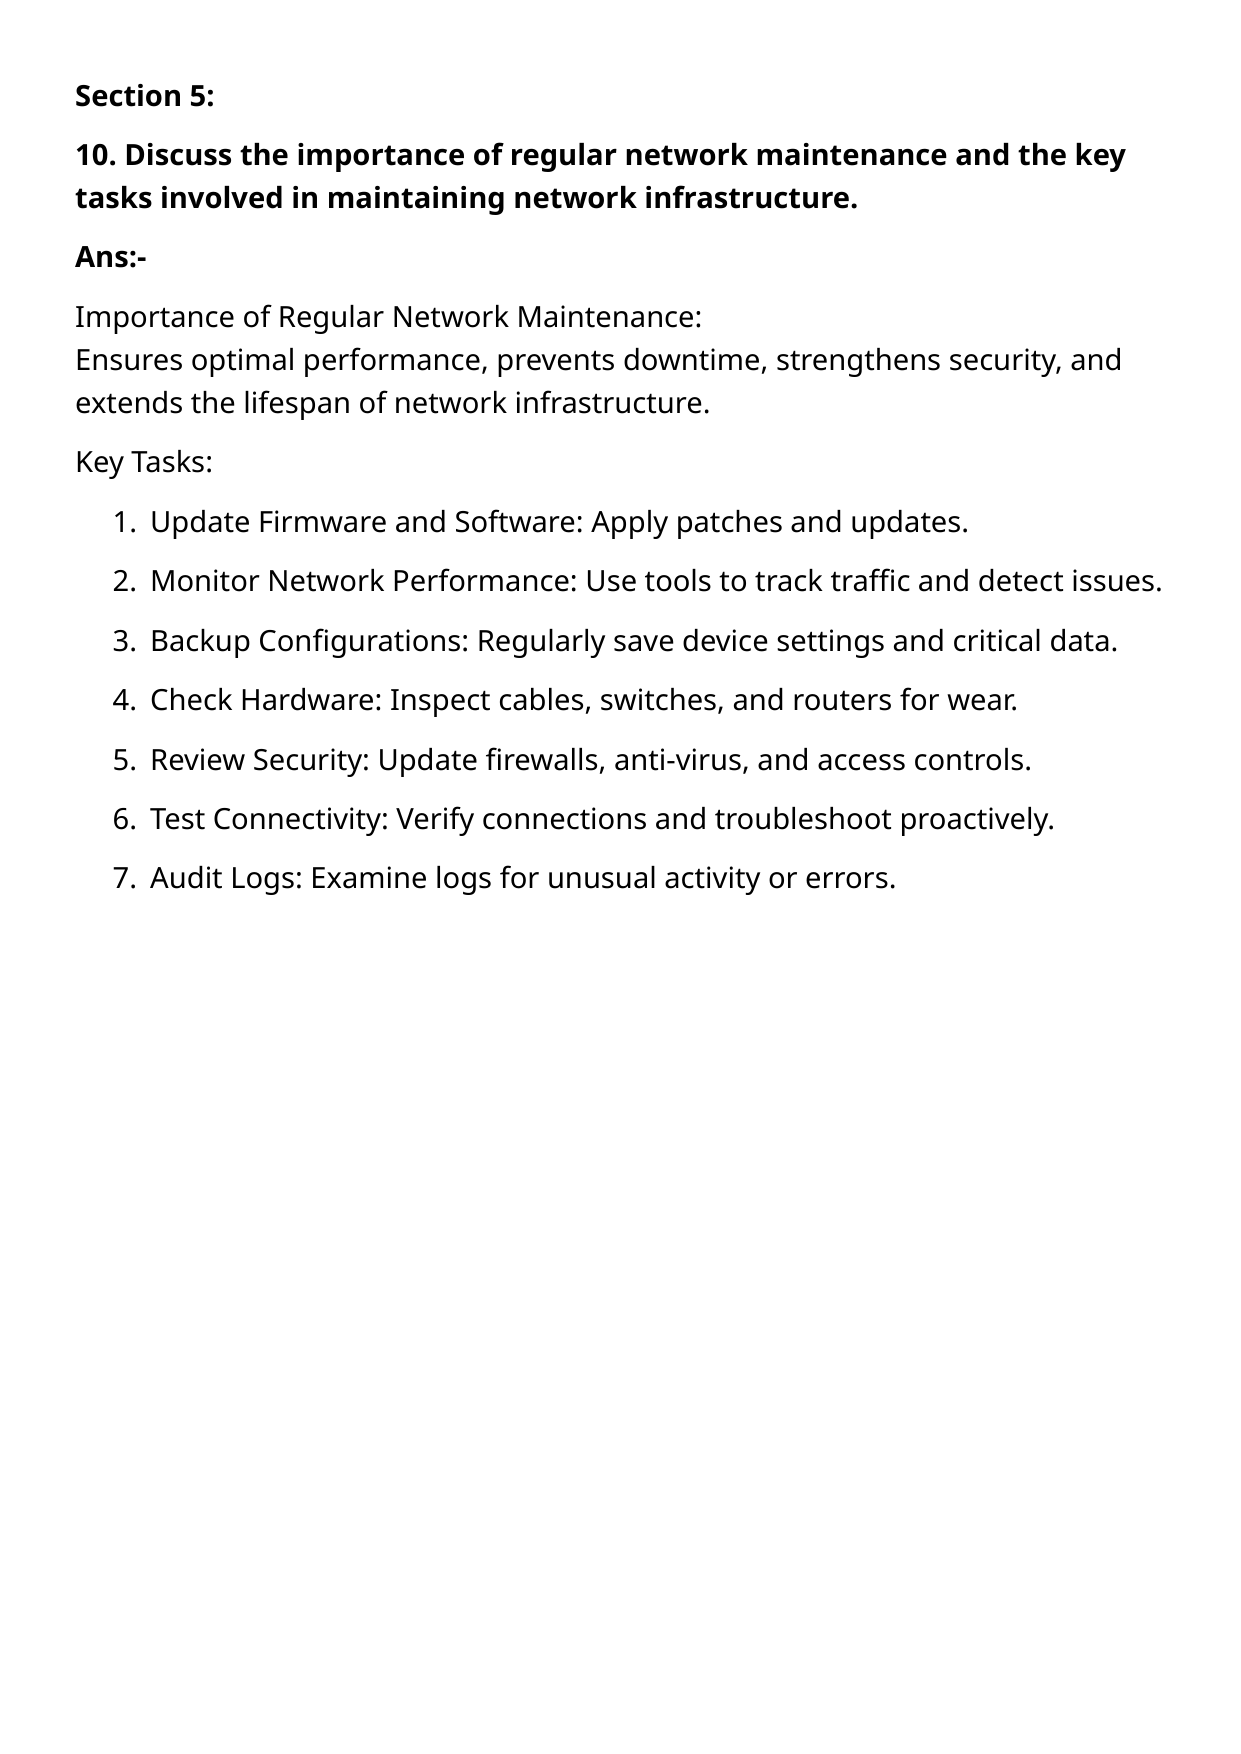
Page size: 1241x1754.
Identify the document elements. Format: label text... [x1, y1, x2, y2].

text Importance of Regular Network Maintenance: Ensures optimal performance, prevents downtime, strengthens security, and extends the lifespan of network infrastructure. [75, 296, 1165, 422]
list Backup Configurations: Regularly save device settings and critical data. [112, 620, 1165, 659]
list Monitor Network Performance: Use tools to track traffic and detect issues. [112, 560, 1165, 600]
text Ans:- [75, 237, 1165, 276]
list Audit Logs: Examine logs for unusual activity or errors. [112, 858, 1165, 897]
text Key Tasks: [75, 441, 1165, 481]
list Test Connectivity: Verify connections and troubleshoot proactively. [112, 798, 1165, 838]
list Update Firmware and Software: Apply patches and updates. [112, 501, 1165, 541]
list Review Security: Update firewalls, anti-virus, and access controls. [112, 739, 1165, 778]
text 10. Discuss the importance of regular network maintenance and the key tasks involved in maintaining network infrastructure. [75, 134, 1165, 217]
list Check Hardware: Inspect cables, switches, and routers for wear. [112, 679, 1165, 719]
text Section 5: [75, 75, 1165, 115]
